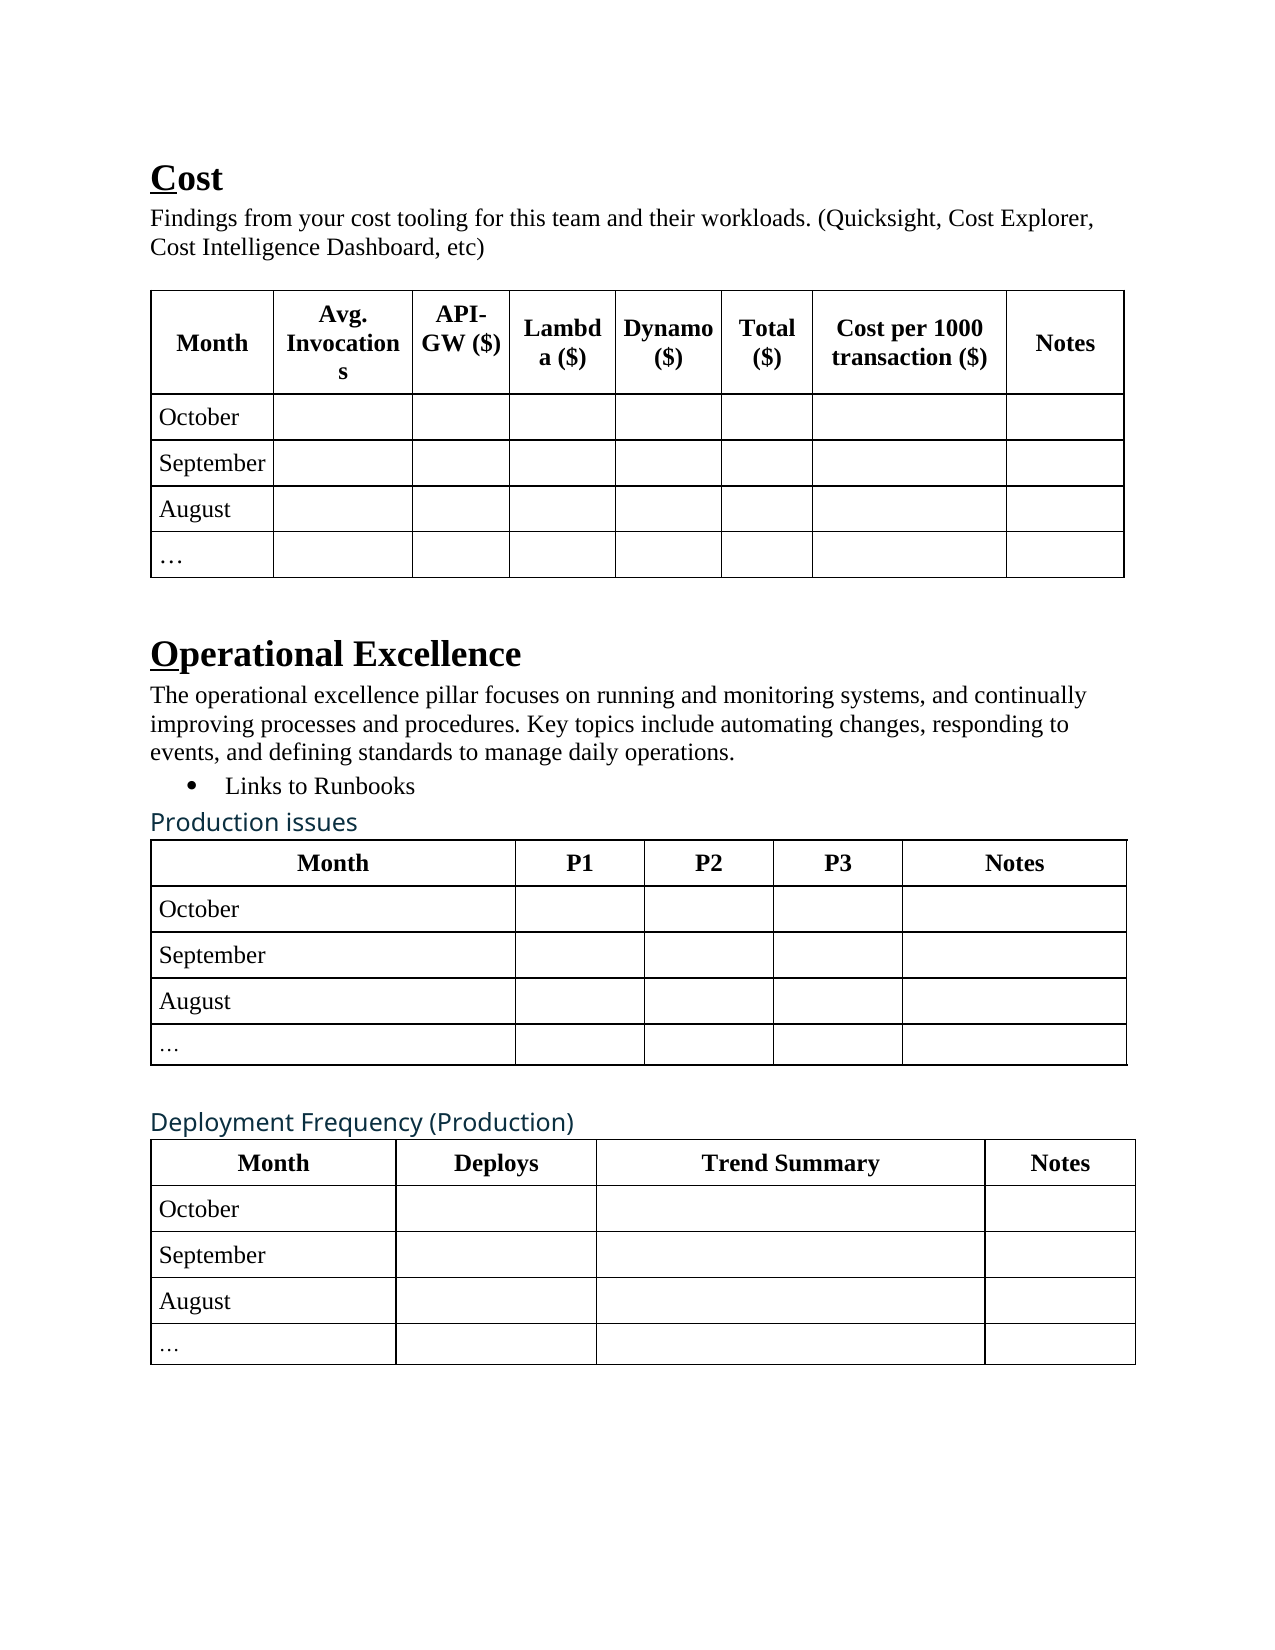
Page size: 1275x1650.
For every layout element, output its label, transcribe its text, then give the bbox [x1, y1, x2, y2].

table_cell [616, 532, 721, 577]
table_cell [516, 979, 644, 1023]
table_cell October [152, 887, 515, 931]
table_cell [274, 532, 412, 577]
table_cell [597, 1278, 984, 1322]
table_cell August [152, 1278, 395, 1322]
table_cell September [152, 441, 273, 485]
table_cell [813, 487, 1006, 531]
table_cell [510, 487, 615, 531]
subtitle Production issues [150, 805, 1125, 839]
table_cell [813, 395, 1006, 439]
table_cell [986, 1324, 1135, 1364]
table_cell [274, 441, 412, 485]
table_header Month [152, 841, 515, 885]
table_cell [1007, 532, 1123, 577]
table_header Avg. Invocations [274, 291, 412, 393]
table_cell [510, 532, 615, 577]
table_cell [722, 532, 812, 577]
table_cell [616, 395, 721, 439]
table_cell [597, 1186, 984, 1231]
table_cell [903, 979, 1126, 1023]
table_header Trend Summary [597, 1140, 984, 1185]
table_header Notes [986, 1140, 1135, 1185]
table_cell [903, 1025, 1126, 1064]
table_cell [597, 1324, 984, 1364]
table_cell [645, 1025, 773, 1064]
table_cell [903, 933, 1126, 977]
table_cell [413, 487, 509, 531]
table_cell [413, 532, 509, 577]
list Links to Runbooks [187, 771, 1125, 800]
table_cell [986, 1232, 1135, 1277]
table_cell August [152, 487, 273, 531]
subtitle Deployment Frequency (Production) [150, 1105, 1125, 1139]
table_cell [774, 933, 902, 977]
table_header Total ($) [722, 291, 812, 393]
subtitle Operational Excellence [150, 632, 1125, 675]
table_cell [1007, 441, 1123, 485]
table_cell [510, 395, 615, 439]
table_header Notes [1007, 291, 1123, 393]
table_cell [397, 1278, 596, 1322]
table_cell … [152, 532, 273, 577]
table_cell [986, 1186, 1135, 1231]
table_cell [616, 487, 721, 531]
text Findings from your cost tooling for this team and their workloads. (Quicksight, Cost Explorer, Cost Intelligence Dashboard, etc) [150, 203, 1125, 261]
table_header P3 [774, 841, 902, 885]
table_cell [274, 487, 412, 531]
table_cell [413, 441, 509, 485]
table_cell [516, 933, 644, 977]
table_cell [645, 933, 773, 977]
table_cell [903, 887, 1126, 931]
table_header Month [152, 291, 273, 393]
table_cell [597, 1232, 984, 1277]
table_cell … [152, 1324, 395, 1364]
table_cell [516, 887, 644, 931]
table_cell [986, 1278, 1135, 1322]
table_header Lambda ($) [510, 291, 615, 393]
table_cell [813, 441, 1006, 485]
table_header API-GW ($) [413, 291, 509, 393]
table_cell [397, 1186, 596, 1231]
table_cell October [152, 395, 273, 439]
table_cell [510, 441, 615, 485]
table_header Month [152, 1140, 395, 1185]
table_cell [397, 1324, 596, 1364]
table_cell [274, 395, 412, 439]
table_cell September [152, 1232, 395, 1277]
table_header Notes [903, 841, 1126, 885]
table_cell [774, 1025, 902, 1064]
table_cell [774, 979, 902, 1023]
table_cell [722, 487, 812, 531]
table_cell [722, 441, 812, 485]
table_cell [1007, 395, 1123, 439]
table_header P1 [516, 841, 644, 885]
table_cell [645, 887, 773, 931]
table_header P2 [645, 841, 773, 885]
table_cell October [152, 1186, 395, 1231]
table_header Deploys [397, 1140, 596, 1185]
table_cell [813, 532, 1006, 577]
text The operational excellence pillar focuses on running and monitoring systems, and continually improving processes and procedures. Key topics include automating changes, responding to events, and defining standards to manage daily operations. [150, 680, 1125, 766]
table_cell [616, 441, 721, 485]
table_header Dynamo ($) [616, 291, 721, 393]
table_cell [774, 887, 902, 931]
table_cell [413, 395, 509, 439]
table_cell [722, 395, 812, 439]
table_cell [1007, 487, 1123, 531]
table_cell … [152, 1025, 515, 1064]
table_cell August [152, 979, 515, 1023]
table_cell [397, 1232, 596, 1277]
table_cell [516, 1025, 644, 1064]
table_header Cost per 1000 transaction ($) [813, 291, 1006, 393]
table_cell September [152, 933, 515, 977]
subtitle Cost [150, 155, 1125, 198]
table_cell [645, 979, 773, 1023]
